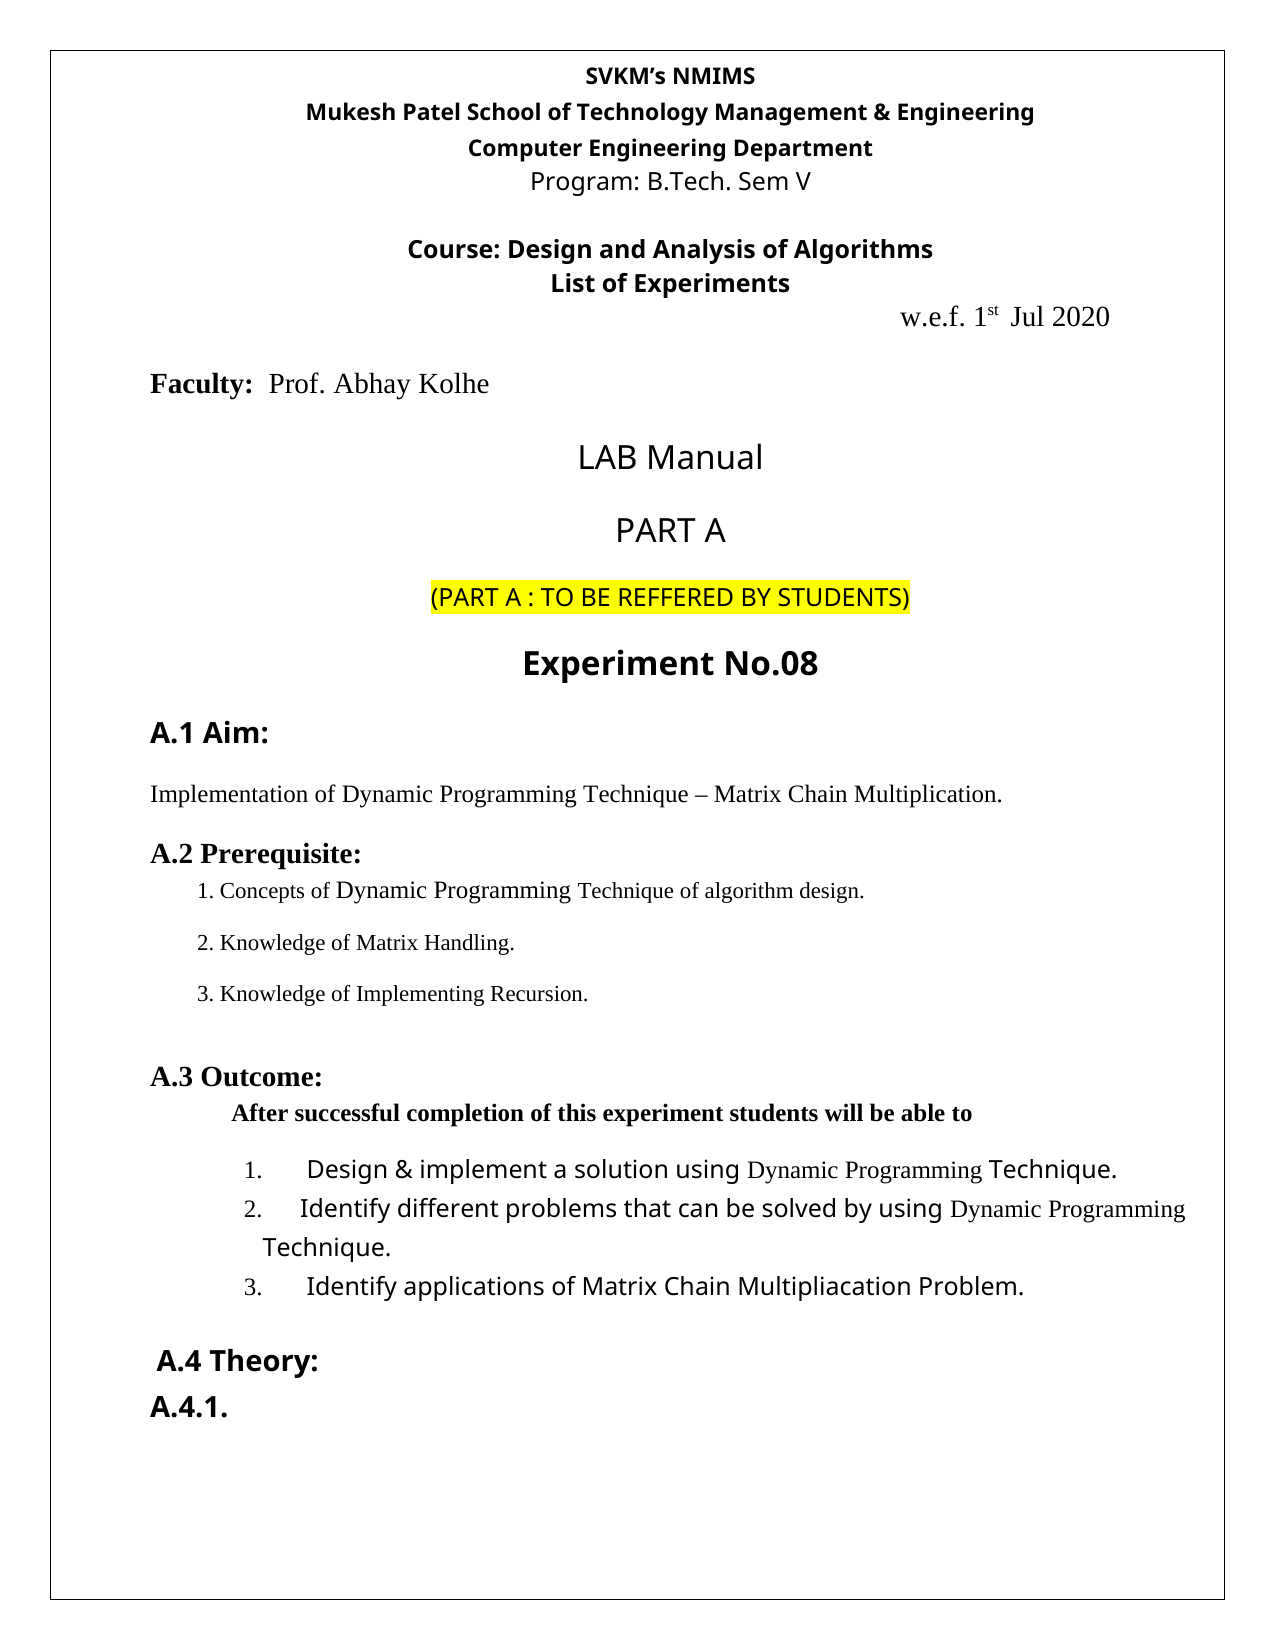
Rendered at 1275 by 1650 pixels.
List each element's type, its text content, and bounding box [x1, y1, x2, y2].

text A.2 Prerequisite: [150, 837, 1191, 870]
text Computer Engineering Department [150, 132, 1191, 163]
text Implementation of Dynamic Programming Technique – Matrix Chain Multiplication. [150, 779, 1191, 808]
text Program: B.Tech. Sem V [150, 163, 1191, 197]
text After successful completion of this experiment students will be able to [150, 1098, 1191, 1126]
text 2. Knowledge of Matrix Handling. [150, 929, 1191, 955]
text Faculty: Prof. Abhay Kolhe [150, 366, 1191, 400]
list A.4 Theory: [150, 1340, 1191, 1380]
text 1. Concepts of Dynamic Programming Technique of algorithm design. [150, 875, 1191, 904]
text Mukesh Patel School of Technology Management & Engineering [150, 96, 1191, 127]
list Identify applications of Matrix Chain Multipliacation Problem. [244, 1269, 1191, 1303]
text w.e.f. 1st Jul 2020 [900, 299, 1191, 333]
text A.3 Outcome: [150, 1059, 1191, 1093]
text SVKM’s NMIMS [150, 60, 1191, 91]
text PART A [150, 507, 1191, 552]
text Course: Design and Analysis of Algorithms [150, 231, 1191, 265]
text Experiment No.08 [150, 639, 1191, 685]
text A.1 Aim: [150, 713, 1191, 752]
text 3. Knowledge of Implementing Recursion. [150, 980, 1191, 1006]
text List of Experiments [150, 265, 1191, 299]
list A.4.1. [150, 1386, 1191, 1426]
list Identify different problems that can be solved by using Dynamic Programming Technique. [244, 1191, 1191, 1264]
text LAB Manual [150, 433, 1191, 479]
list Design & implement a solution using Dynamic Programming Technique. [244, 1151, 1191, 1186]
text (PART A : TO BE REFFERED BY STUDENTS) [150, 579, 1191, 614]
